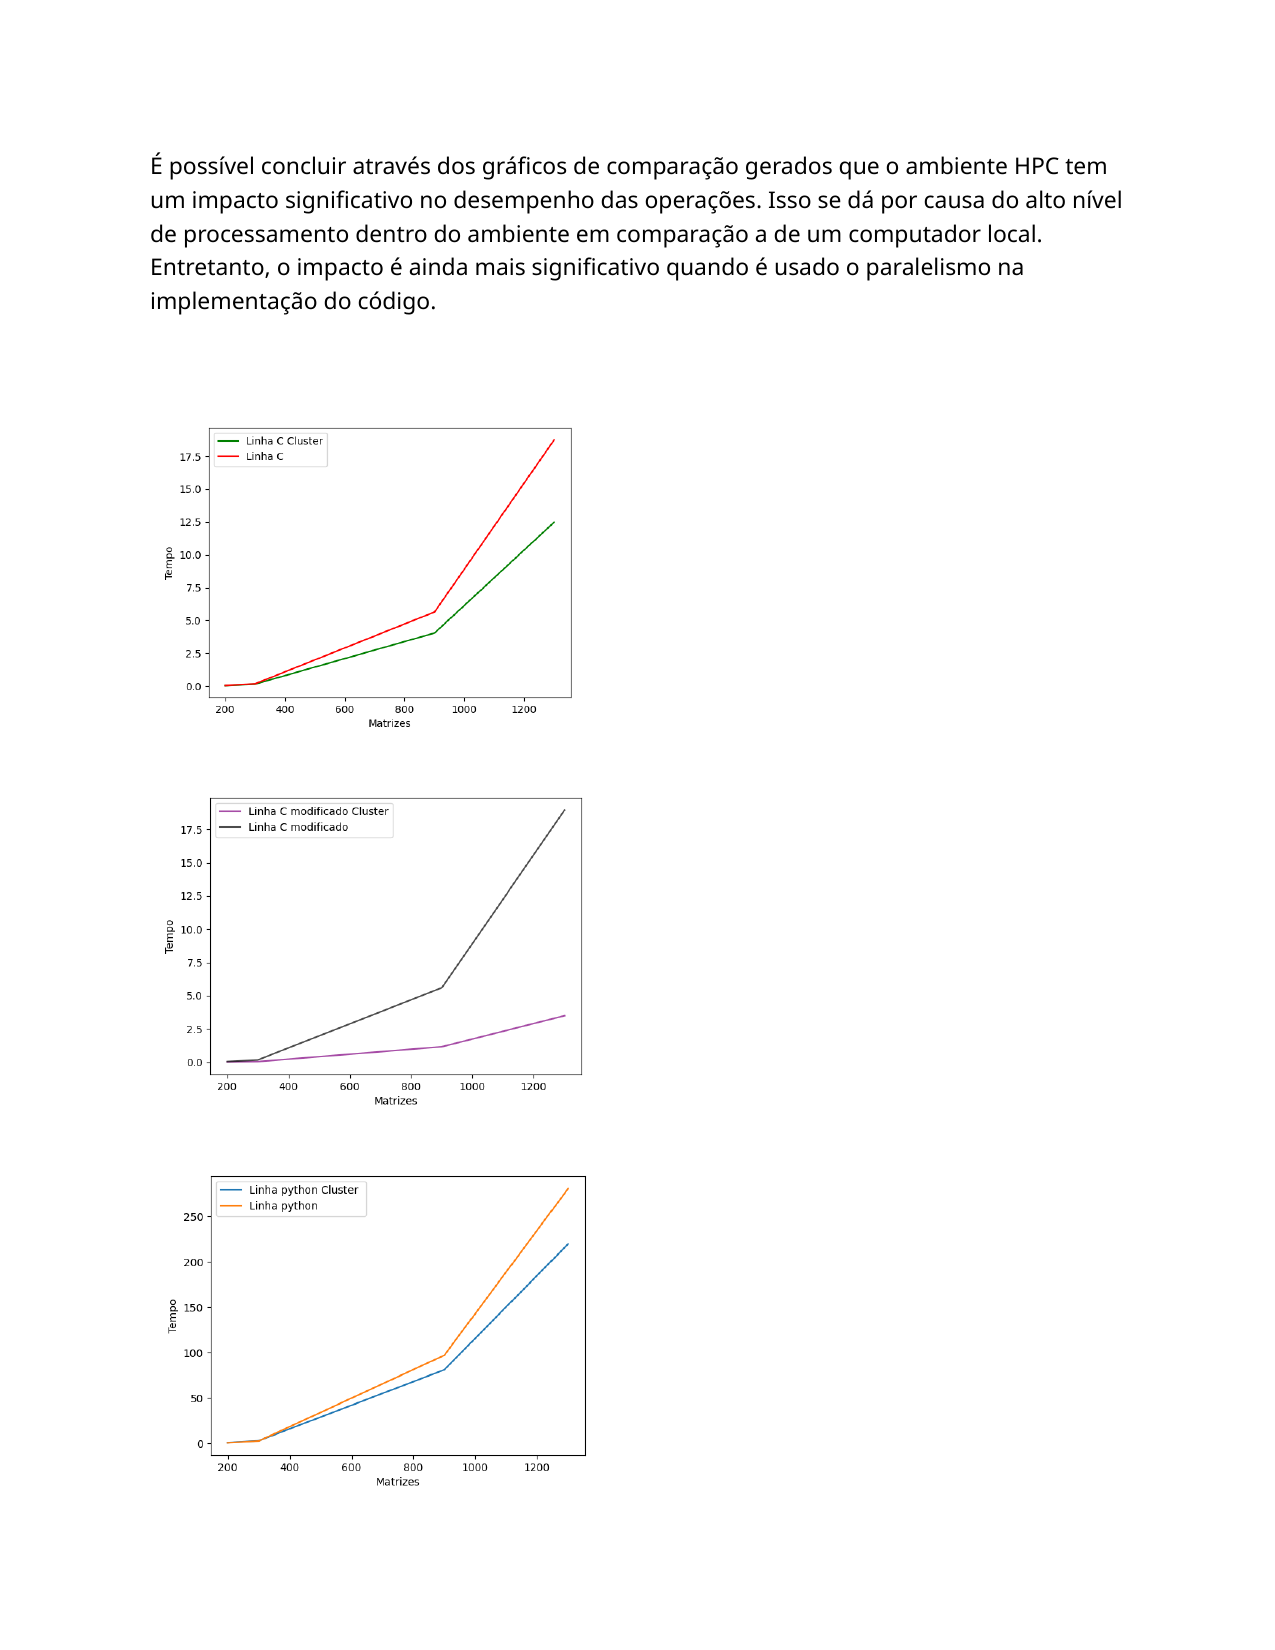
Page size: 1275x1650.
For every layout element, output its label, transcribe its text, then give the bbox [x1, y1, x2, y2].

picture [150, 385, 617, 736]
text É possível concluir através dos gráficos de comparação gerados que o ambiente HPC tem um impacto significativo no desempenho das operações. Isso se dá por causa do alto nível de processamento dentro do ambiente em comparação a de um computador local. Entretanto, o impacto é ainda mais significativo quando é usado o paralelismo na implementação do código. [150, 150, 1125, 316]
picture [150, 754, 628, 1114]
picture [150, 1132, 633, 1495]
